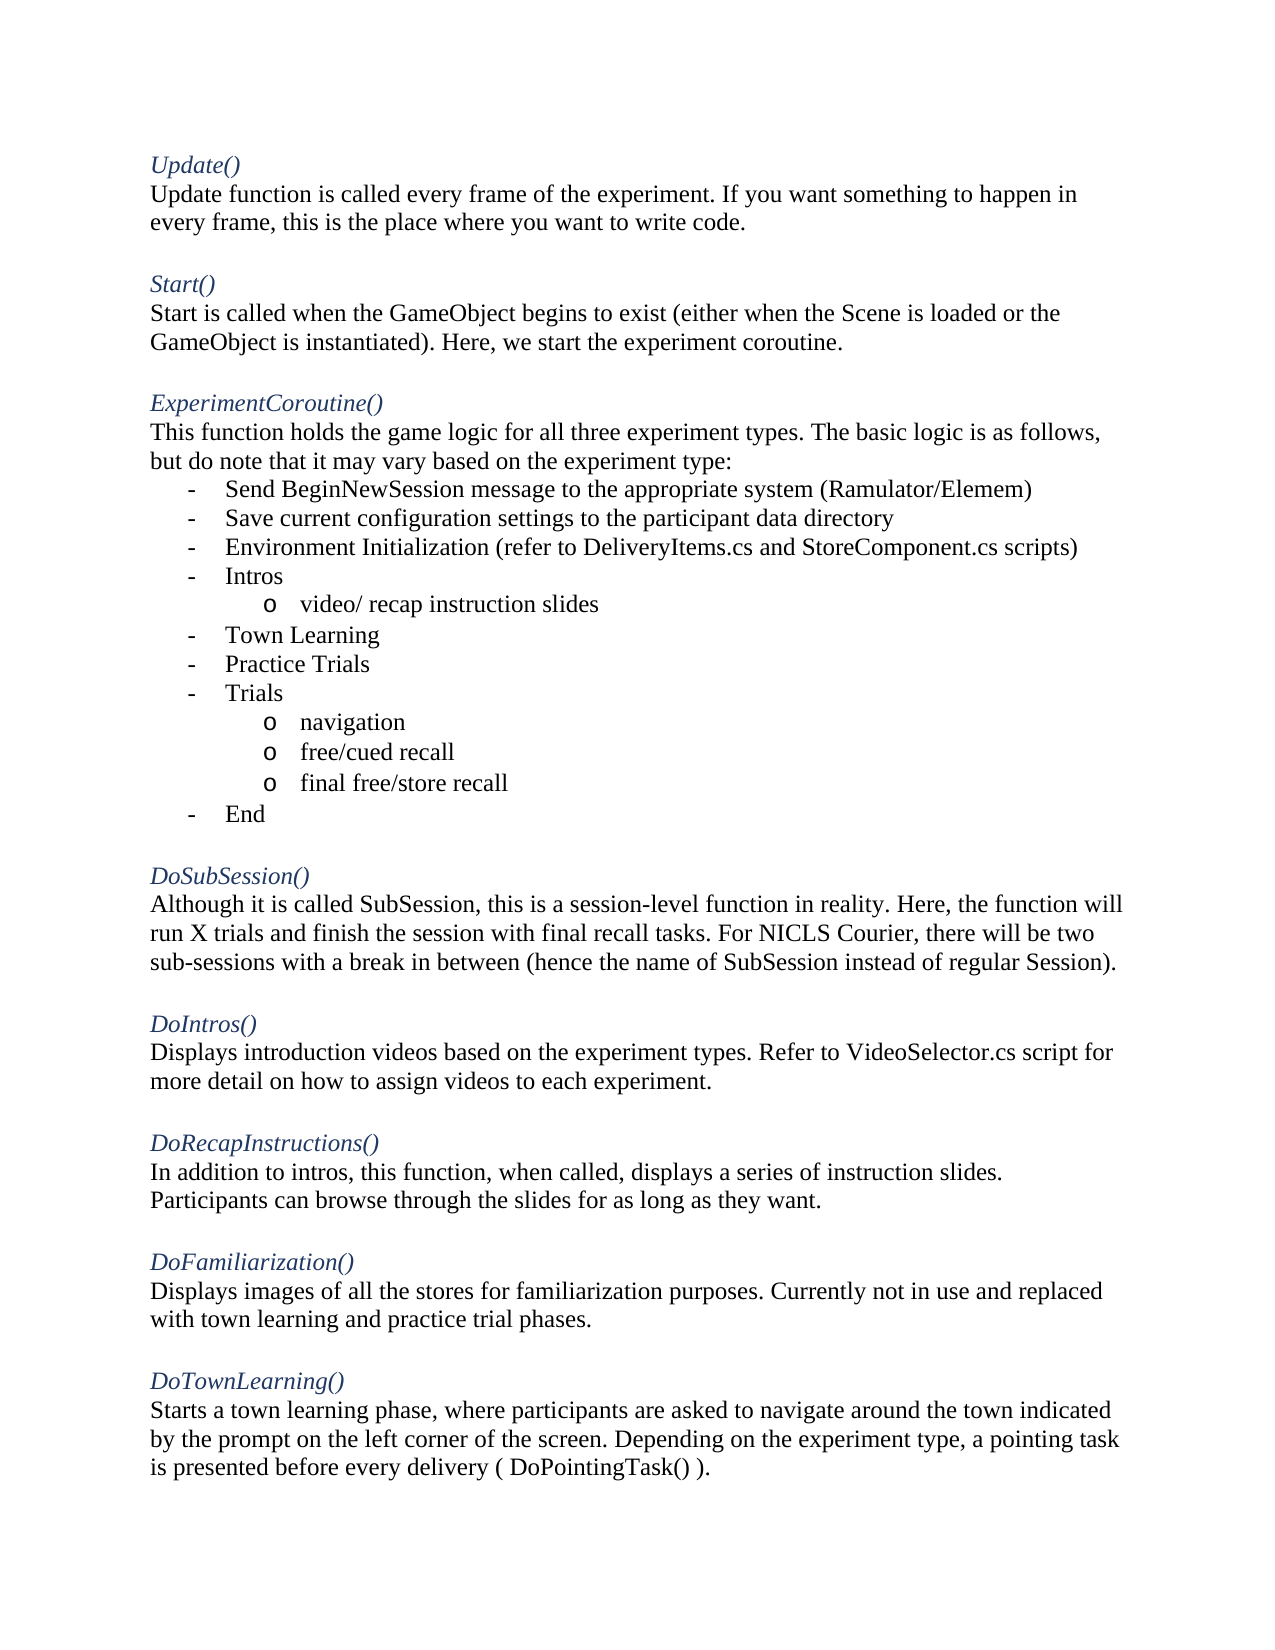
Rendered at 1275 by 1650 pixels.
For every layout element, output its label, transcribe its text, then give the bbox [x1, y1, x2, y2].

subtitle DoSubSession() [150, 861, 1125, 889]
list final free/store recall [262, 768, 1125, 799]
list video/ recap instruction slides [262, 589, 1125, 620]
subtitle Start() [150, 269, 1125, 298]
subtitle DoRecapInstructions() [150, 1128, 1125, 1157]
list Practice Trials [187, 649, 1125, 678]
text Displays images of all the stores for familiarization purposes. Currently not in use and replaced with town learning and practice trial phases. [150, 1276, 1125, 1333]
text This function holds the game logic for all three experiment types. The basic logic is as follows, but do note that it may vary based on the experiment type: [150, 417, 1125, 474]
text Update function is called every frame of the experiment. If you want something to happen in every frame, this is the place where you want to write code. [150, 179, 1125, 236]
subtitle DoIntros() [150, 1009, 1125, 1037]
list Town Learning [187, 620, 1125, 649]
list free/cued recall [262, 737, 1125, 768]
list End [187, 799, 1125, 828]
list Save current configuration settings to the participant data directory [187, 503, 1125, 532]
list Environment Initialization (refer to DeliveryItems.cs and StoreComponent.cs scripts) [187, 532, 1125, 561]
text Although it is called SubSession, this is a session-level function in reality. Here, the function will run X trials and finish the session with final recall tasks. For NICLS Courier, there will be two sub-sessions with a break in between (hence the name of SubSession instead of regular Session). [150, 889, 1125, 976]
text Start is called when the GameObject begins to exist (either when the Scene is loaded or the GameObject is instantiated). Here, we start the experiment coroutine. [150, 298, 1125, 355]
list Trials [187, 678, 1125, 707]
subtitle Update() [150, 150, 1125, 179]
subtitle DoFamiliarization() [150, 1247, 1125, 1276]
text Starts a town learning phase, where participants are asked to navigate around the town indicated by the prompt on the left corner of the screen. Depending on the experiment type, a pointing task is presented before every delivery ( DoPointingTask() ). [150, 1395, 1125, 1481]
list Send BeginNewSession message to the appropriate system (Ramulator/Elemem) [187, 474, 1125, 503]
list navigation [262, 707, 1125, 737]
subtitle ExperimentCoroutine() [150, 388, 1125, 417]
text In addition to intros, this function, when called, displays a series of instruction slides. Participants can browse through the slides for as long as they want. [150, 1157, 1125, 1214]
list Intros [187, 561, 1125, 589]
subtitle DoTownLearning() [150, 1366, 1125, 1395]
text Displays introduction videos based on the experiment types. Refer to VideoSelector.cs script for more detail on how to assign videos to each experiment. [150, 1037, 1125, 1095]
